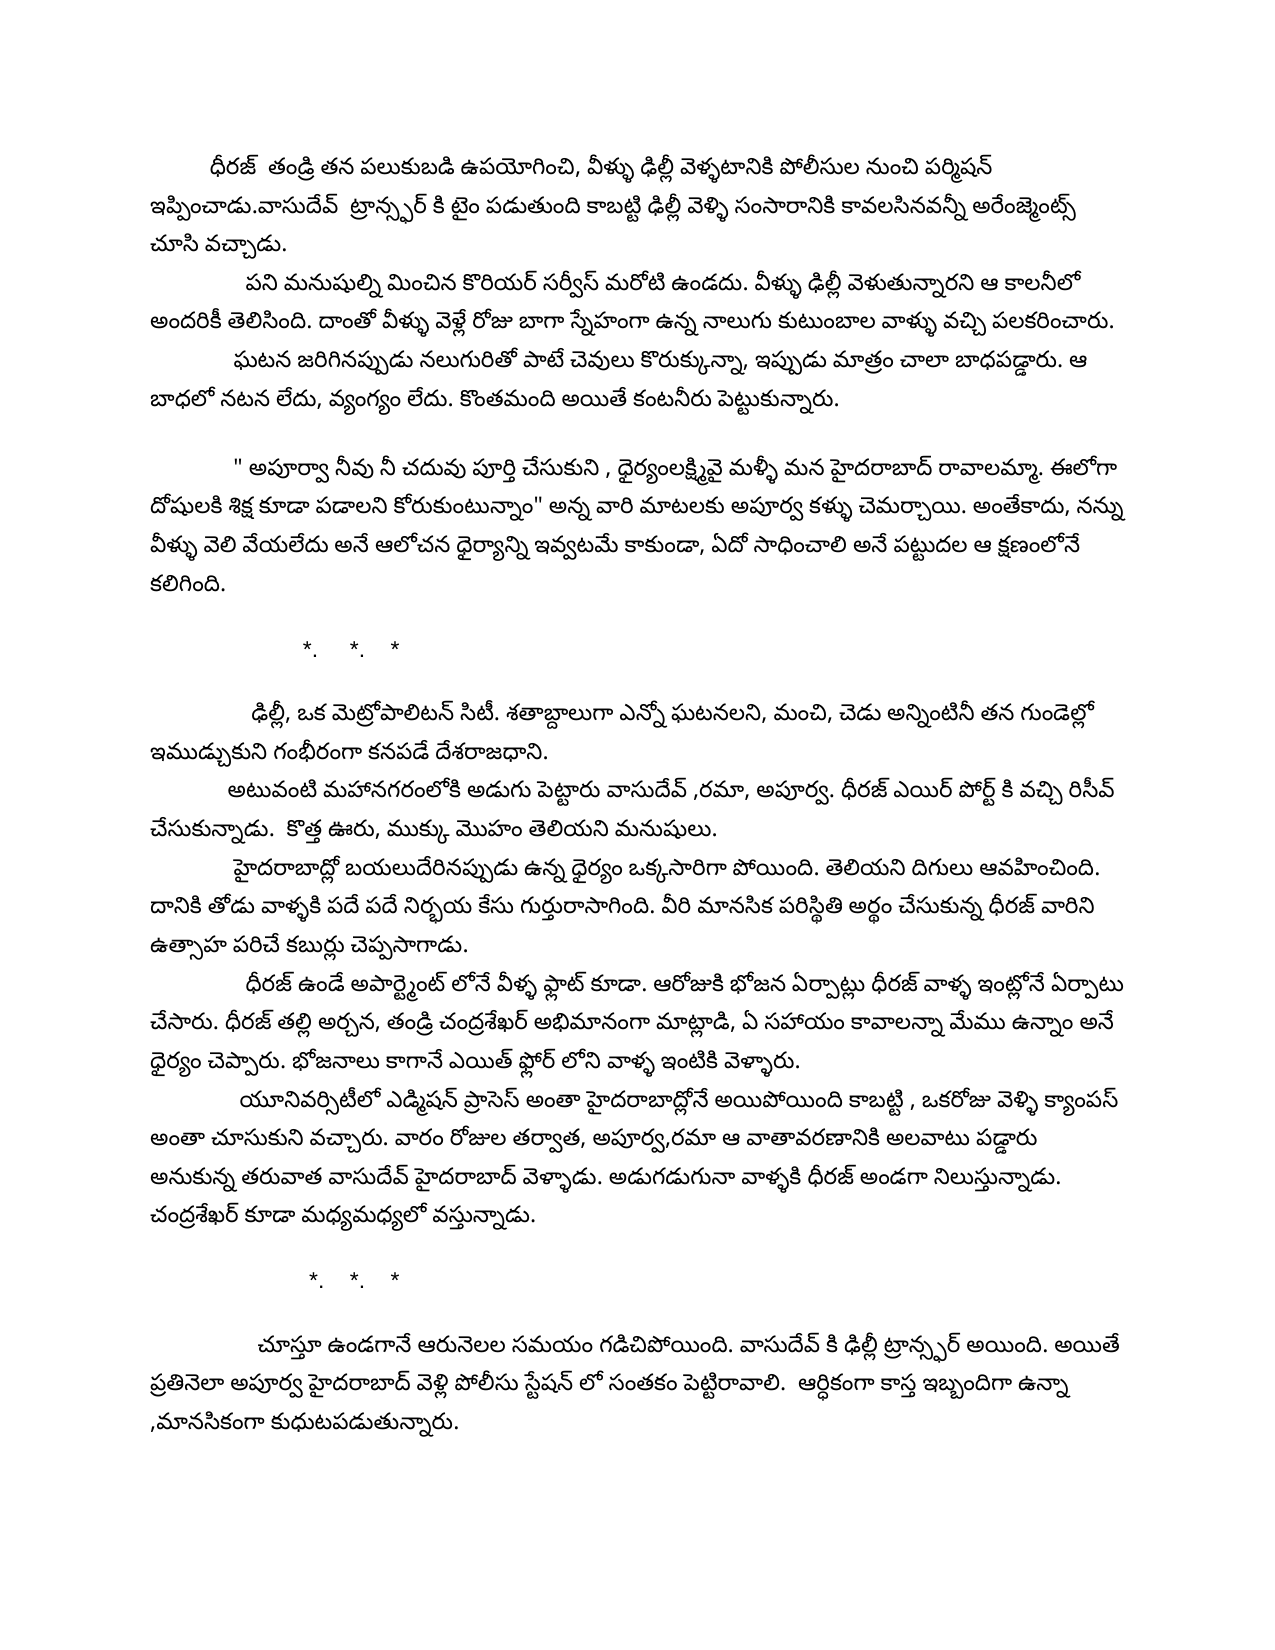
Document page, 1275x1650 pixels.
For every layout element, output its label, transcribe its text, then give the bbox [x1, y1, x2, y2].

text యూనివర్సిటీలో ఎడ్మిషన్ ప్రాసెస్ అంతా హైదరాబాద్లోనే అయిపోయింది కాబట్టి , ఒకరోజు వెళ్ళి క్యాంపస్ అంతా చూసుకుని వచ్చారు. వారం రోజుల తర్వాత, అపూర్వ,రమా ఆ వాతావరణానికి అలవాటు పడ్డారు అనుకున్న తరువాత వాసుదేవ్ హైదరాబాద్ వెళ్ళాడు. అడుగడుగునా వాళ్ళకి ధీరజ్ అండగా నిలుస్తున్నాడు. చంద్రశేఖర్ కూడా మధ్యమధ్యలో వస్తున్నాడు. [150, 1083, 1125, 1232]
text *. *. * [150, 636, 1125, 662]
text " అపూర్వా నీవు నీ చదువు పూర్తి చేసుకుని‌ , ధైర్యంలక్ష్మివై మళ్ళీ మన హైదరాబాద్ రావాలమ్మా. ఈలోగా దోషులకి శిక్ష కూడా పడాలని కోరుకుంటున్నాం" అన్న వారి మాటలకు అపూర్వ కళ్ళు చెమర్చాయి. అంతేకాదు, నన్ను వీళ్ళు వెలి వేయలేదు అనే ఆలోచన ధైర్యాన్ని ఇవ్వటమే కాకుండా, ఏదో సాధించాలి అనే పట్టుదల ఆ క్షణంలోనే కలిగింది.‌ [150, 451, 1125, 600]
text ధీరజ్ ఉండే అపార్ట్మెంట్ లోనే వీళ్ళ ఫ్లాట్ కూడా. ఆరోజుకి భోజన ఏర్పాట్లు ధీరజ్ వాళ్ళ ఇంట్లోనే ఏర్పాటు చేసారు. ధీరజ్ తల్లి అర్చన, తండ్రి చంద్రశేఖర్ అభిమానంగా మాట్లాడి, ఏ సహాయం కావాలన్నా మేము ఉన్నాం అనే ధైర్యం‌ చెప్పారు. భోజనాలు కాగానే ఎయిత్ ఫ్లోర్ లోని వాళ్ళ ఇంటికి వెళ్ళారు. [150, 967, 1125, 1078]
text ఘటన జరిగినప్పుడు నలుగురితో పాటే చెవులు కొరుక్కున్నా, ఇప్పుడు మాత్రం చాలా బాధపడ్డారు. ఆ బాధలో నటన లేదు, వ్యంగ్యం లేదు. కొంతమంది అయితే కంటనీరు పెట్టుకున్నారు. [150, 343, 1125, 416]
text హైదరాబాద్లో బయలుదేరినప్పుడు ఉన్న ధైర్యం ఒక్కసారిగా పోయింది. తెలియని దిగులు ఆవహించింది. దానికి తోడు వాళ్ళకి పదే పదే నిర్భయ కేసు గుర్తురాసాగింది. వీరి మానసిక పరిస్థితి అర్థం చేసుకున్న ధీరజ్ వారిని ఉత్సాహ పరిచే కబుర్లు చెప్పసాగాడు. [150, 851, 1125, 962]
text అటువంటి మహానగరంలోకి అడుగు పెట్టారు వాసుదేవ్ ,రమా, అపూర్వ. ధీరజ్ ఎయిర్ పోర్ట్ కి వచ్చి రిసీవ్ చేసుకున్నాడు. కొత్త ఊరు, ముక్కు మొహం తెలియని మనుషులు. [150, 773, 1125, 846]
text ధీరజ్ తండ్రి తన పలుకుబడి ఉపయోగించి, వీళ్ళు ఢిల్లీ వెళ్ళటానికి పోలీసుల నుంచి పర్మిషన్ ఇప్పించాడు.వాసుదేవ్ ట్రాన్స్ఫర్ కి టైం పడుతుంది కాబట్టి ఢిల్లీ వెళ్ళి సంసారానికి కావలసినవన్నీ అరేంజ్మెంట్స్ చూసి వచ్చాడు. [150, 150, 1125, 261]
text చూస్తూ ఉండగానే ఆరునెలల సమయం గడిచిపోయింది. వాసుదేవ్ కి ఢిల్లీ ట్రాన్స్ఫర్ అయింది. అయితే ప్రతినెలా అపూర్వ హైదరాబాద్ వెళ్లి పోలీసు స్టేషన్ లో సంతకం పెట్టిరావాలి. ఆర్ధికంగా కాస్త ఇబ్బందిగా ఉన్నా ,మానసికంగా కుధుటపడుతున్నారు. [150, 1328, 1125, 1439]
text *. *. * [150, 1267, 1125, 1294]
text పని మనుషుల్ని మించిన కొరియర్ సర్వీస్ మరోటి ఉండదు. వీళ్ళు ఢిల్లీ వెళుతున్నారని ఆ కాలనీలో అందరికీ తెలిసింది. దాంతో వీళ్ళు వెళ్లే రోజు బాగా స్నేహంగా ఉన్న నాలుగు కుటుంబాల వాళ్ళు వచ్చి పలకరించారు. [150, 266, 1125, 338]
text ఢిల్లీ, ఒక మెట్రోపాలిటన్ సిటీ. శతాబ్దాలుగా ఎన్నో ఘటనలని, మంచి, చెడు అన్నింటినీ తన గుండెల్లో ఇముడ్చుకుని గంభీరంగా కనపడే దేశరాజధాని. [150, 696, 1125, 768]
